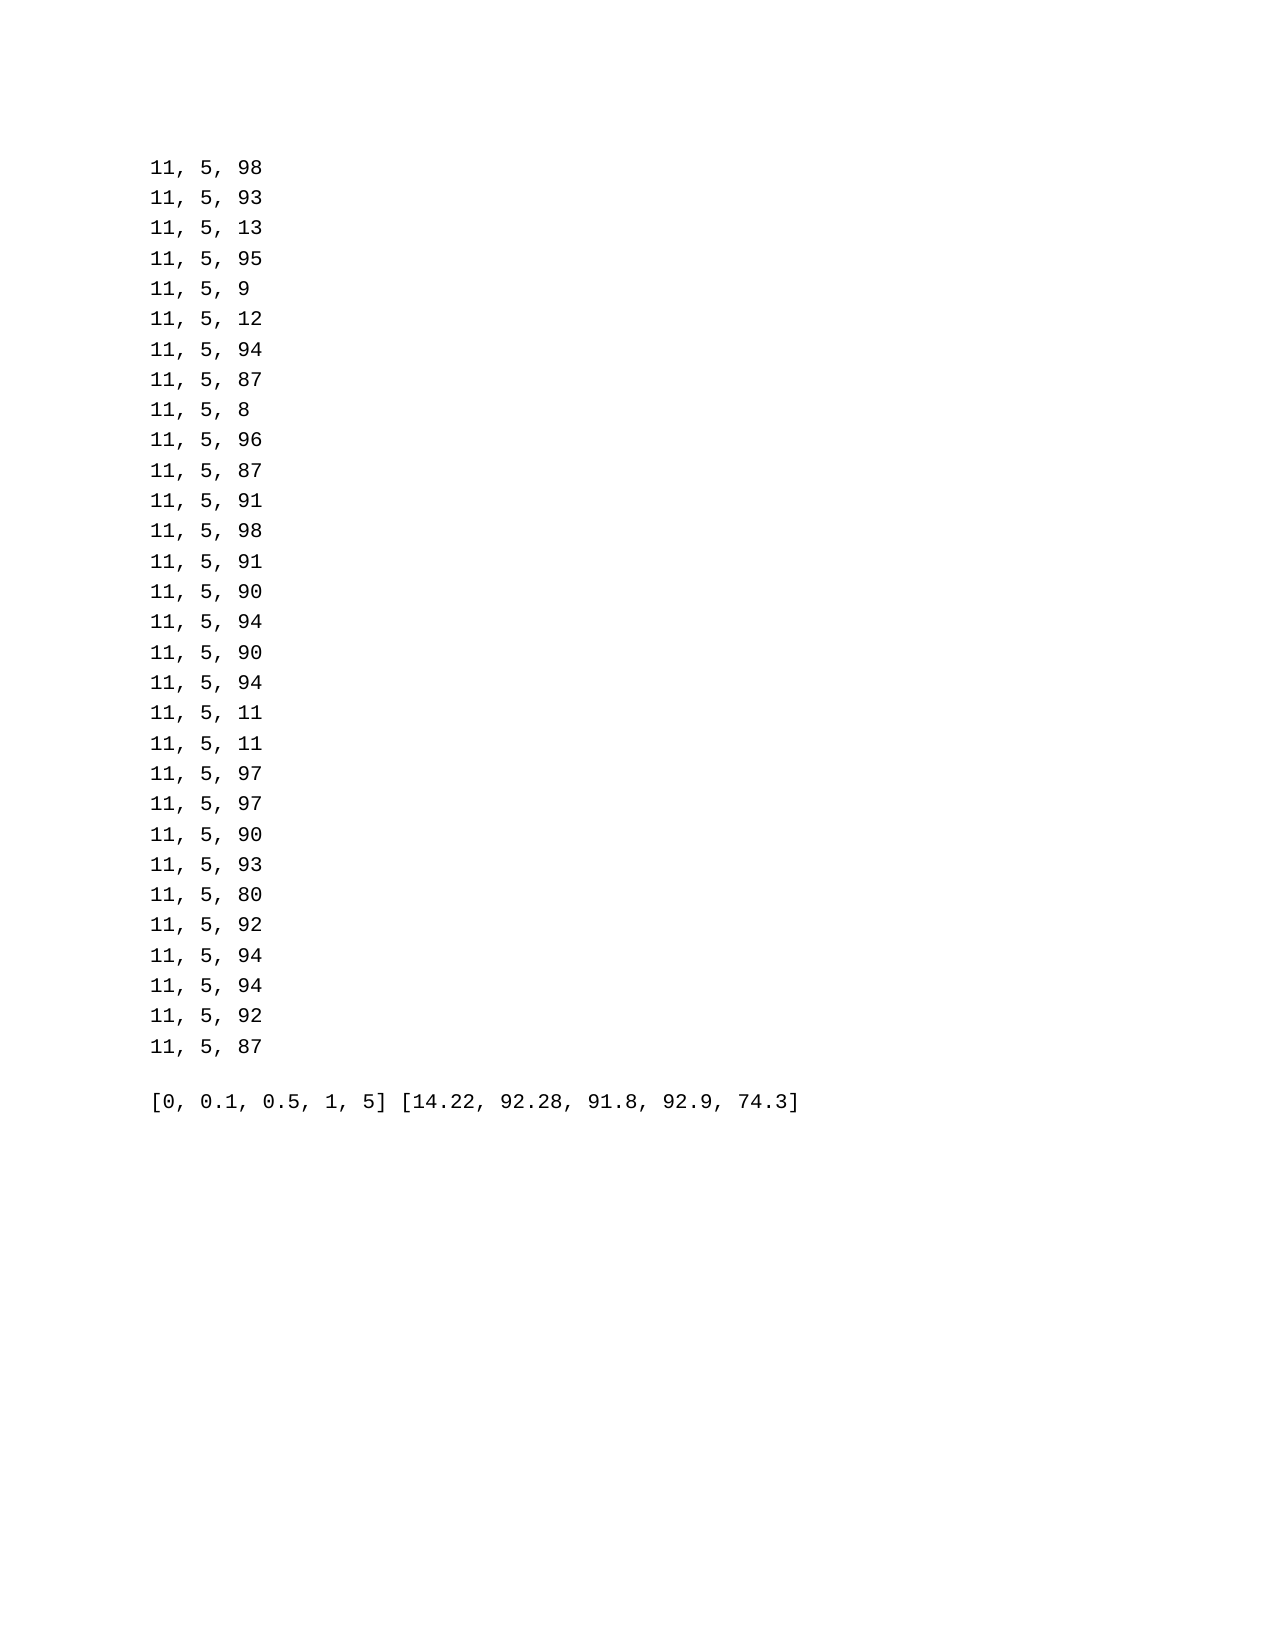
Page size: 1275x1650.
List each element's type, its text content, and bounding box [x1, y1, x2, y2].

text 11, 5, 12 [150, 302, 1125, 332]
text 11, 5, 87 [150, 1029, 1125, 1059]
text [0, 0.1, 0.5, 1, 5] [14.22, 92.28, 91.8, 92.9, 74.3] [150, 1084, 1125, 1115]
text 11, 5, 98 [150, 514, 1125, 544]
text 11, 5, 9 [150, 271, 1125, 302]
text 11, 5, 8 [150, 392, 1125, 423]
text 11, 5, 97 [150, 756, 1125, 787]
text 11, 5, 11 [150, 726, 1125, 756]
text 11, 5, 94 [150, 605, 1125, 635]
text 11, 5, 91 [150, 544, 1125, 574]
text 11, 5, 90 [150, 635, 1125, 665]
text 11, 5, 90 [150, 817, 1125, 847]
text 11, 5, 93 [150, 847, 1125, 877]
text 11, 5, 94 [150, 968, 1125, 999]
text 11, 5, 93 [150, 180, 1125, 211]
text 11, 5, 97 [150, 787, 1125, 817]
text 11, 5, 92 [150, 999, 1125, 1029]
text 11, 5, 80 [150, 877, 1125, 908]
text 11, 5, 96 [150, 423, 1125, 453]
text 11, 5, 11 [150, 696, 1125, 726]
text 11, 5, 94 [150, 332, 1125, 362]
text 11, 5, 94 [150, 665, 1125, 696]
text 11, 5, 95 [150, 241, 1125, 271]
text 11, 5, 92 [150, 908, 1125, 938]
text 11, 5, 98 [150, 150, 1125, 180]
text 11, 5, 87 [150, 362, 1125, 392]
text 11, 5, 94 [150, 938, 1125, 968]
text 11, 5, 91 [150, 483, 1125, 514]
text 11, 5, 13 [150, 211, 1125, 241]
text 11, 5, 87 [150, 453, 1125, 483]
text 11, 5, 90 [150, 574, 1125, 605]
